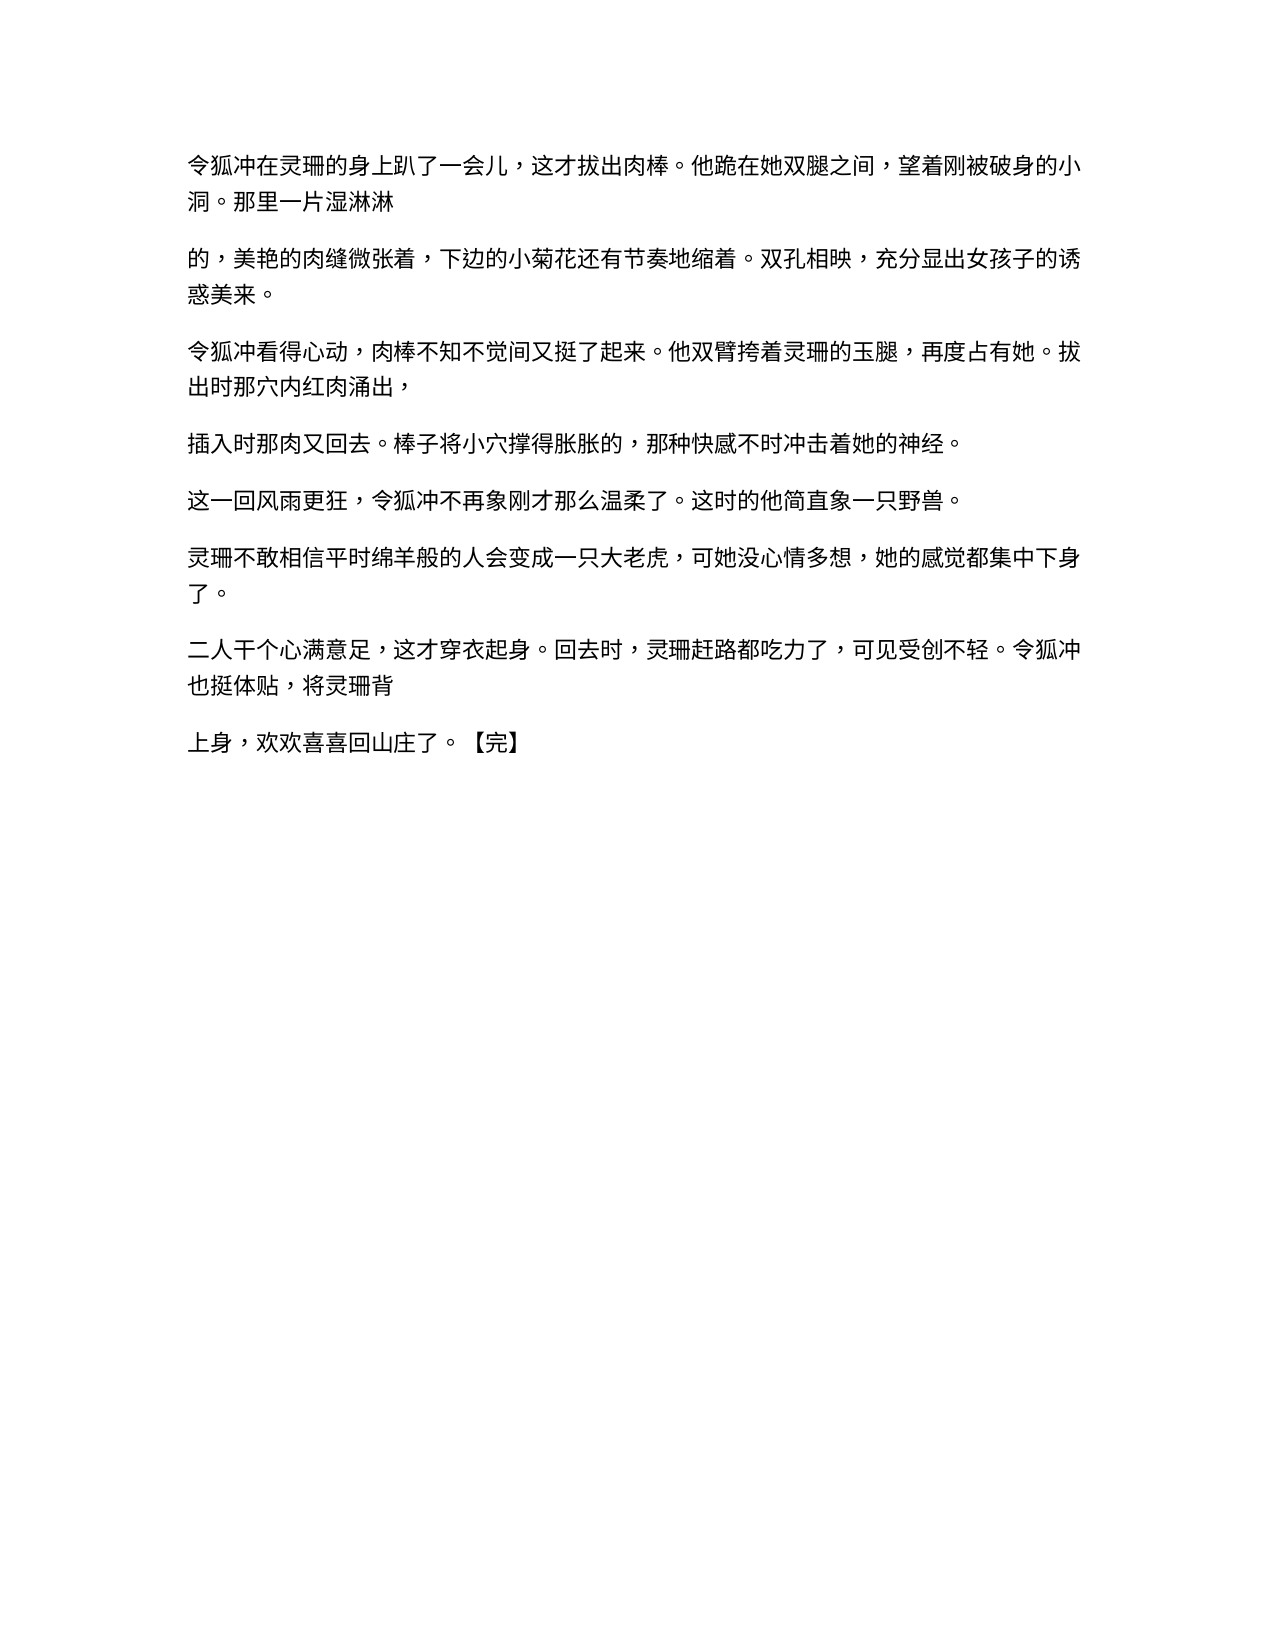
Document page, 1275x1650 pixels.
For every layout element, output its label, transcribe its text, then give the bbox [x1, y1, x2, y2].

text 令狐冲在灵珊的身上趴了一会儿，这才拔出肉棒。他跪在她双腿之间，望着刚被破身的小洞。那里一片湿淋淋 [187, 150, 1087, 217]
text 令狐冲看得心动，肉棒不知不觉间又挺了起来。他双臂挎着灵珊的玉腿，再度占有她。拔出时那穴内红肉涌出， [187, 335, 1087, 403]
text 上身，欢欢喜喜回山庄了。【完】 [187, 727, 1087, 758]
text 二人干个心满意足，这才穿衣起身。回去时，灵珊赶路都吃力了，可见受创不轻。令狐冲也挺体贴，将灵珊背 [187, 634, 1087, 702]
text 插入时那肉又回去。棒子将小穴撑得胀胀的，那种快感不时冲击着她的神经。 [187, 428, 1087, 459]
text 灵珊不敢相信平时绵羊般的人会变成一只大老虎，可她没心情多想，她的感觉都集中下身了。 [187, 542, 1087, 609]
text 的，美艳的肉缝微张着，下边的小菊花还有节奏地缩着。双孔相映，充分显出女孩子的诱惑美来。 [187, 243, 1087, 310]
text 这一回风雨更狂，令狐冲不再象刚才那么温柔了。这时的他简直象一只野兽。 [187, 485, 1087, 516]
